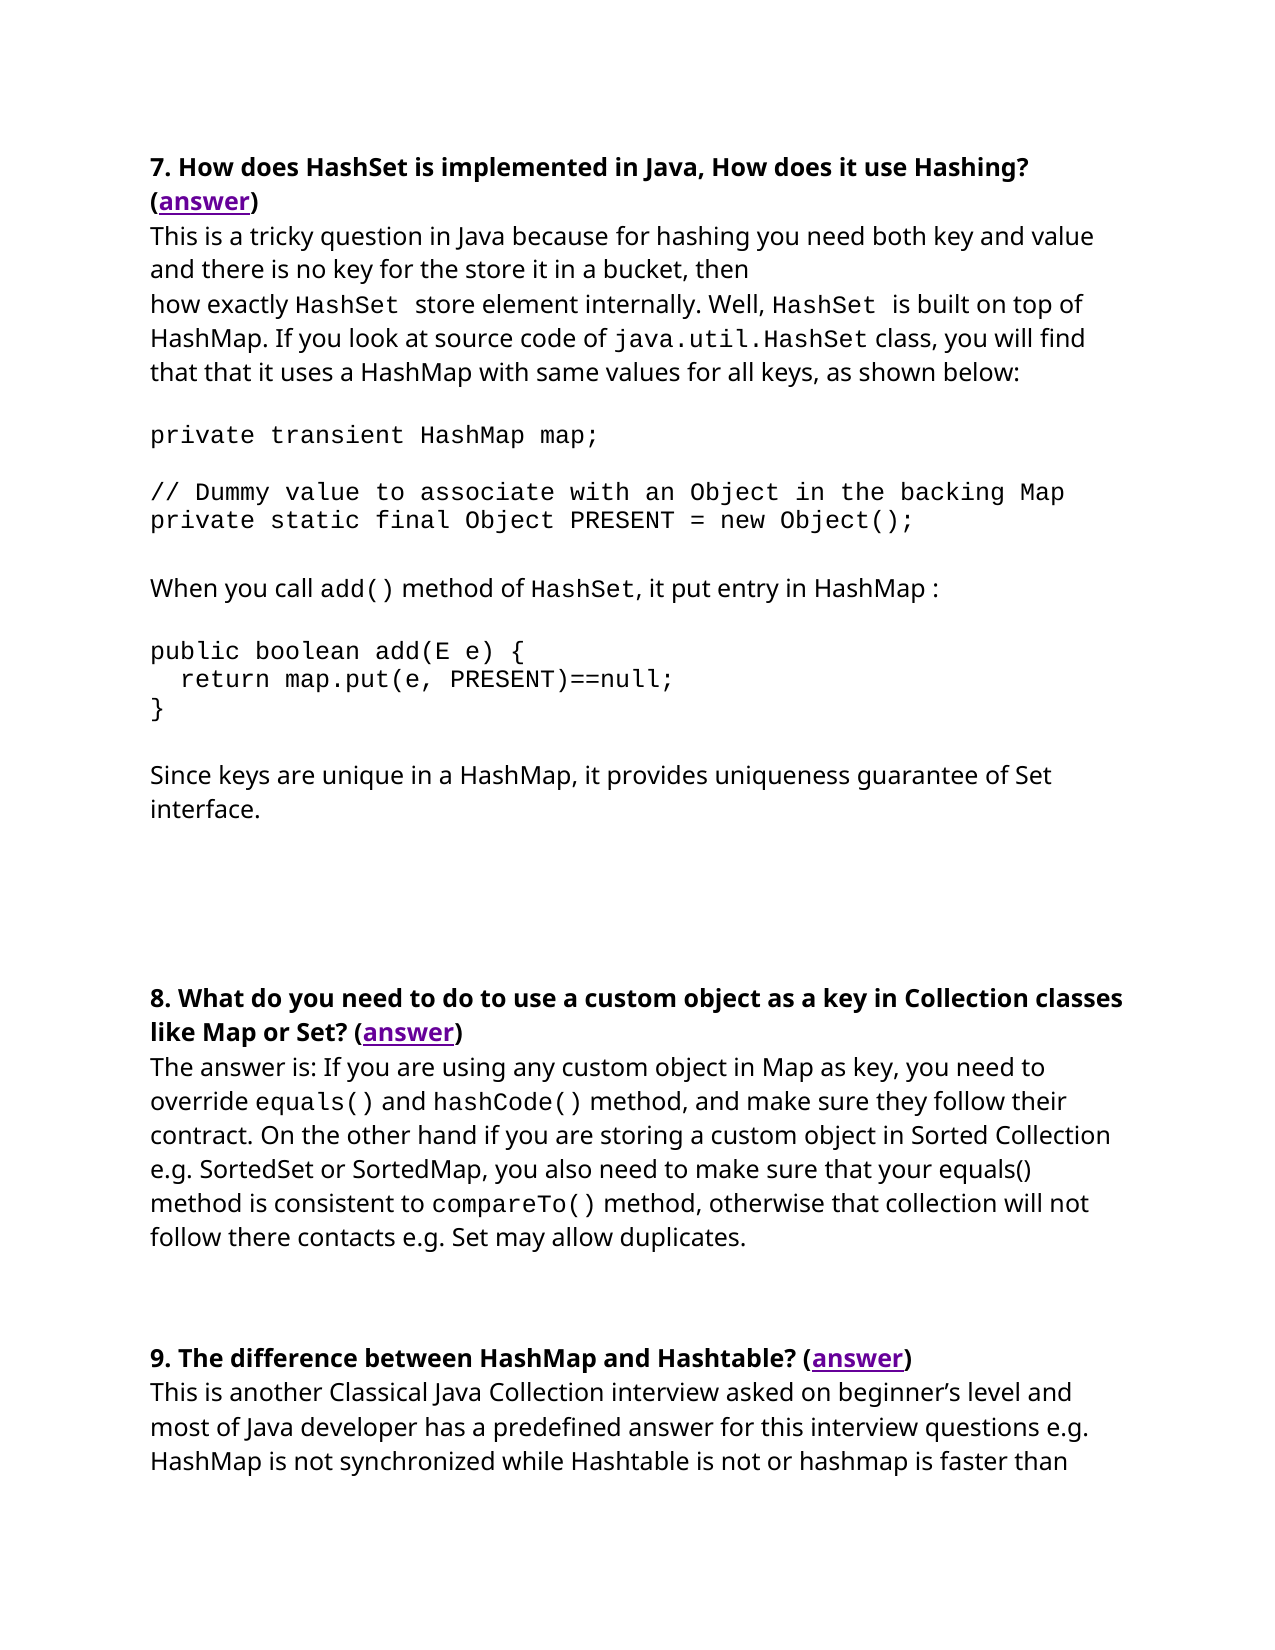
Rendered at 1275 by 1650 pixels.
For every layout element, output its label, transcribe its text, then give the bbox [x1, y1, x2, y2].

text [150, 1375, 1125, 1477]
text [150, 150, 1125, 826]
text 8. What do you need to do to use a custom object as a key in Collection classes like Map or Set? (answer) The answer is: If you are using any custom object in Map as key, you need to override equals() and hashCode() method, and make sure they follow their contract. On the other hand if you are storing a custom object in Sorted Collection e.g. SortedSet or SortedMap, you also need to make sure that your equals() method is consistent to compareTo() method, otherwise that collection will not follow there contacts e.g. Set may allow duplicates. [150, 913, 1125, 1316]
text 9. The difference between HashMap and Hashtable? (answer) [150, 1341, 1125, 1375]
